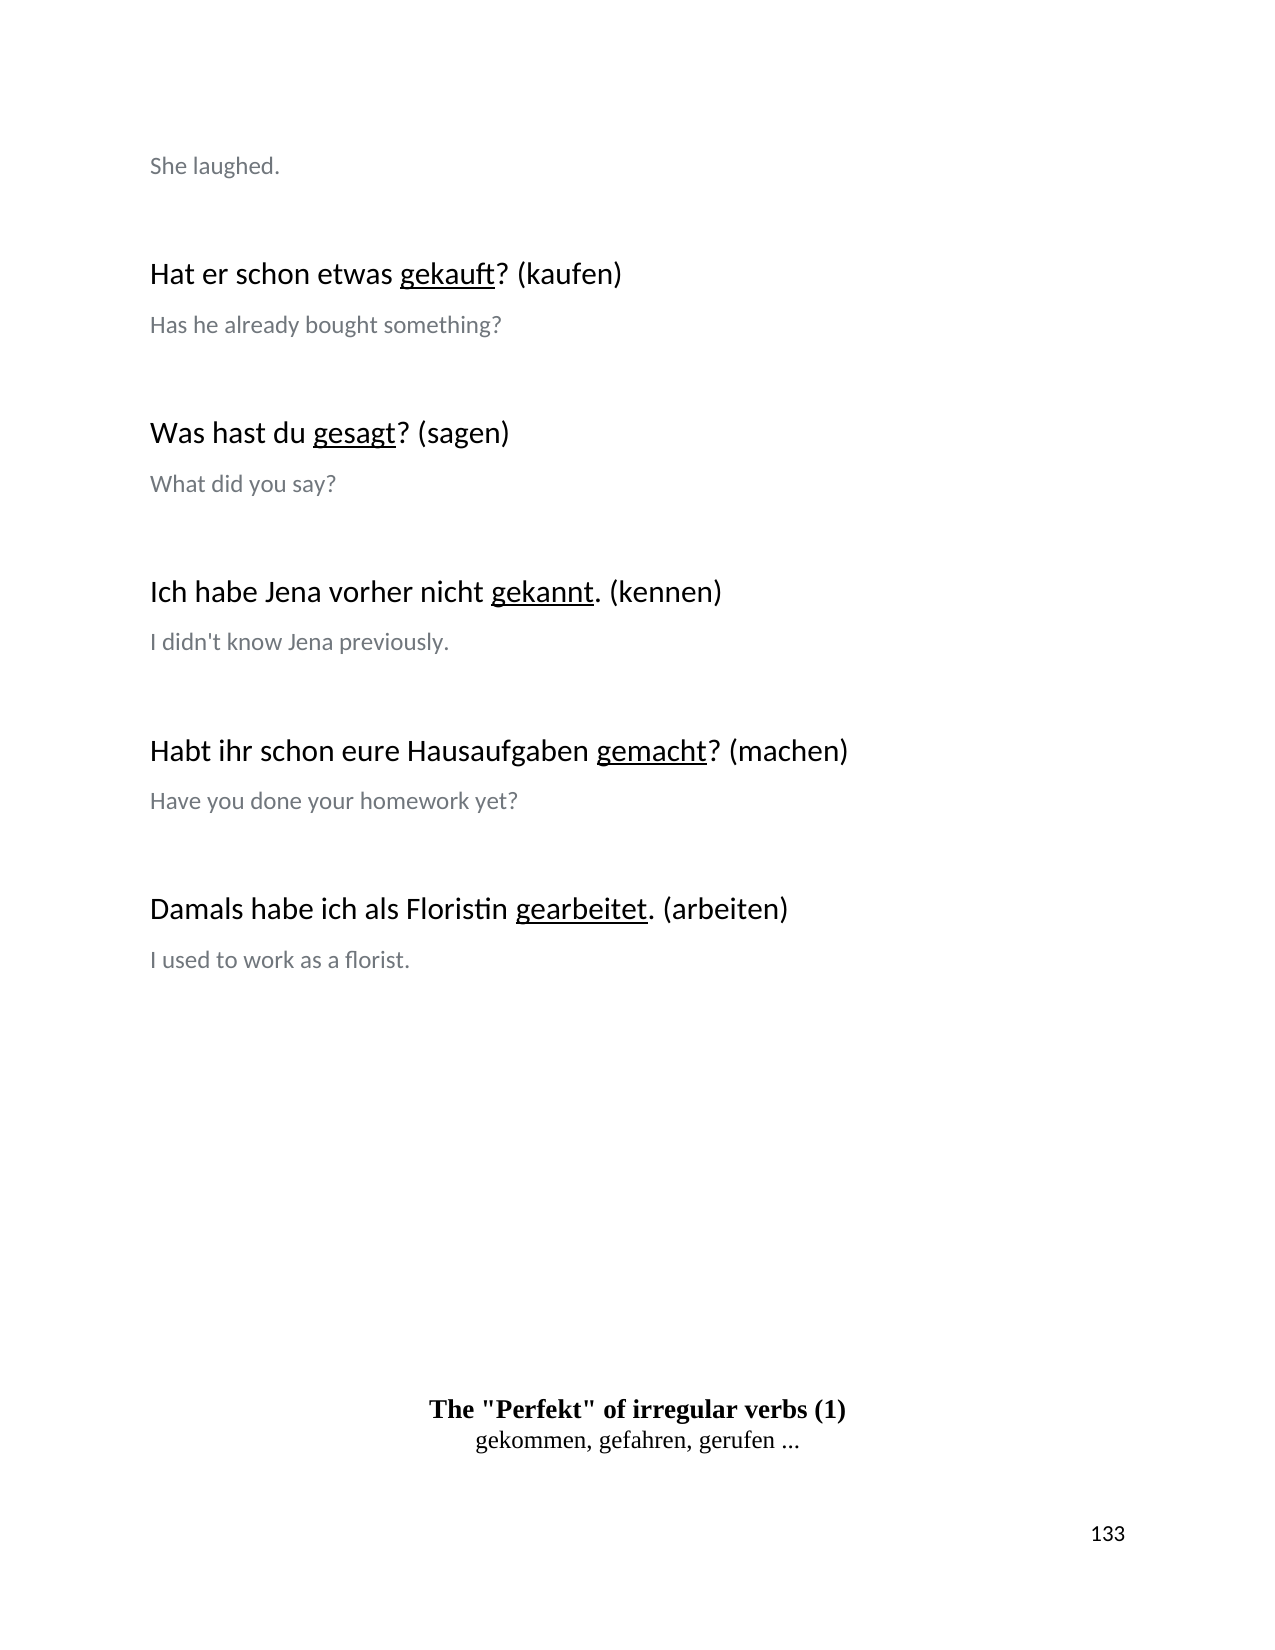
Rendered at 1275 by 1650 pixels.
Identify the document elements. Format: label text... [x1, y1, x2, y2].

text Have you done your homework yet? [150, 785, 1125, 816]
text She laughed. [150, 150, 1125, 181]
text Habt ihr schon eure Hausaufgaben gemacht? (machen) [150, 731, 1125, 769]
text What did you say? [150, 468, 1125, 498]
text Hat er schon etwas gekauft? (kaufen) [150, 254, 1125, 292]
text Ich habe Jena vorher nicht gekannt. (kennen) [150, 572, 1125, 610]
text Damals habe ich als Floristin gearbeitet. (arbeiten) [150, 889, 1125, 928]
text gekommen, gefahren, gerufen ... [150, 1425, 1125, 1453]
text Was hast du gesagt? (sagen) [150, 413, 1125, 451]
text Has he already bought something? [150, 309, 1125, 339]
text The "Perfekt" of irregular verbs (1) [150, 1394, 1125, 1425]
text I used to work as a florist. [150, 944, 1125, 975]
text I didn't know Jena previously. [150, 627, 1125, 657]
